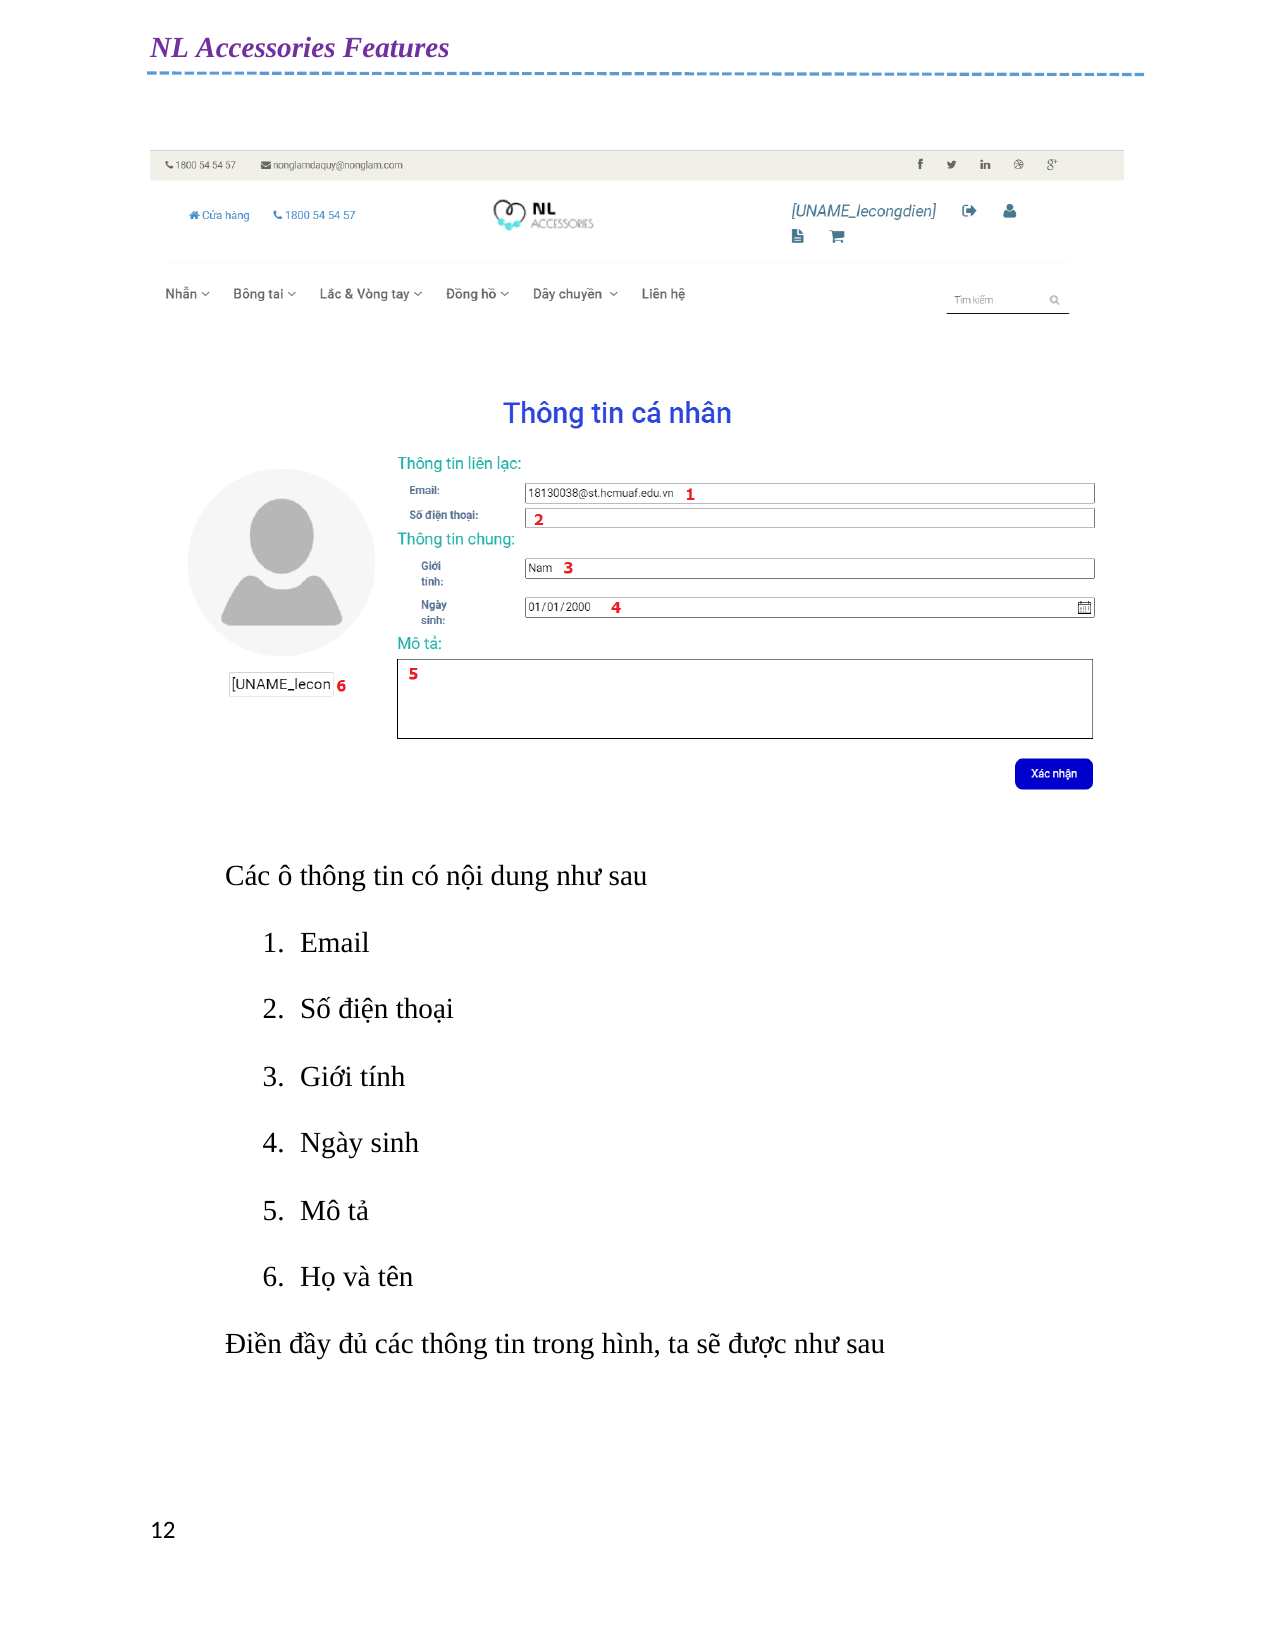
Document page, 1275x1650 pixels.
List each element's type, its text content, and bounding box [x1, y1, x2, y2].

list Mô tả [262, 1193, 1125, 1226]
list Họ và tên [262, 1259, 1125, 1293]
text Điền đầy đủ các thông tin trong hình, ta sẽ được như sau [150, 1327, 1125, 1360]
list Giới tính [262, 1059, 1125, 1092]
text Các ô thông tin có nội dung như sau [150, 858, 1125, 891]
list Email [262, 925, 1125, 958]
list Ngày sinh [262, 1126, 1125, 1159]
picture [150, 150, 1124, 843]
list Số điện thoại [262, 992, 1125, 1025]
